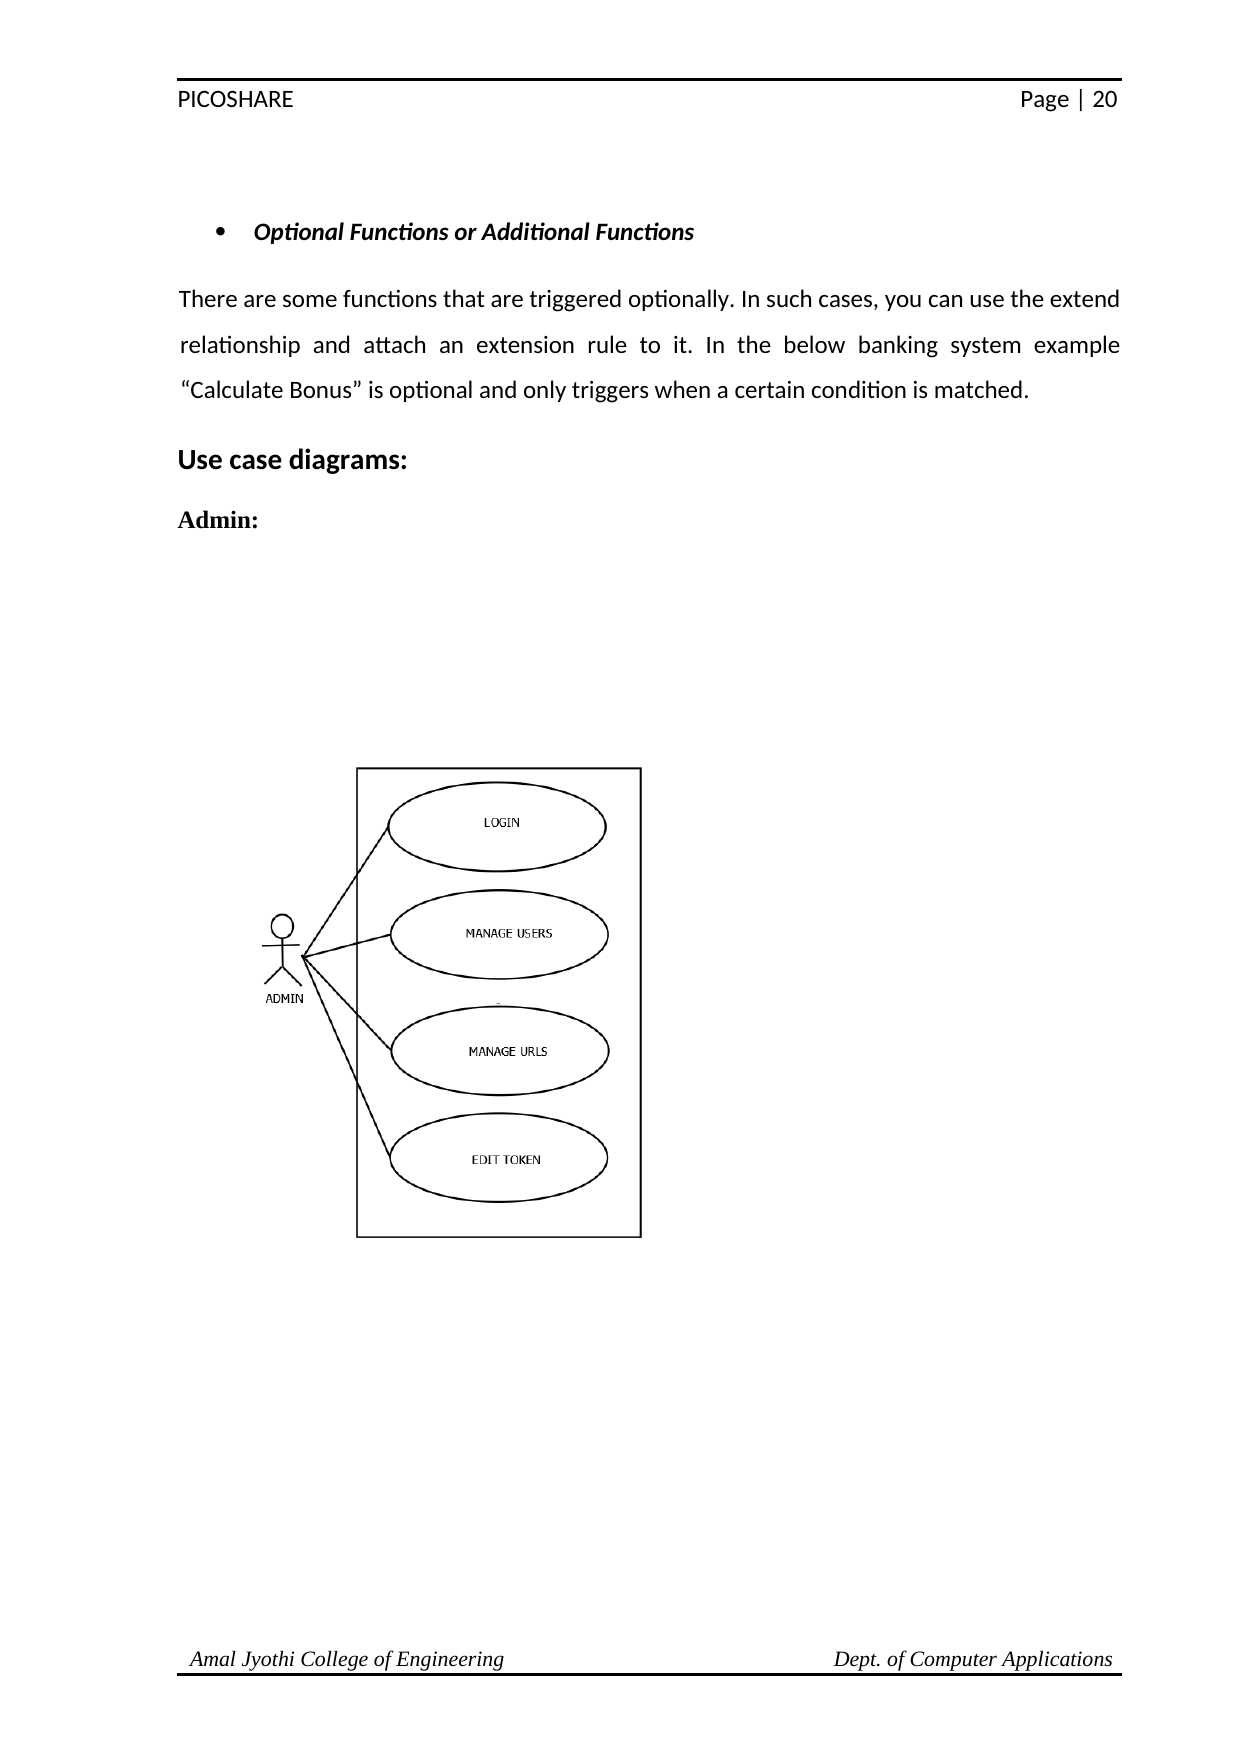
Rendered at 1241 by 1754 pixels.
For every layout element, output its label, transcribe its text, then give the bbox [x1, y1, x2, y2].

subtitle There are some functions that are triggered optionally. In such cases, you can use the extend relationship and attach an extension rule to it. In the below banking system example “Calculate Bonus” is optional and only triggers when a certain condition is matched. [179, 283, 1122, 405]
picture [177, 631, 999, 1330]
subtitle Use case diagrams: [177, 441, 1122, 477]
subtitle Optional Functions or Additional Functions [216, 217, 1122, 247]
text Admin: [177, 505, 1122, 533]
